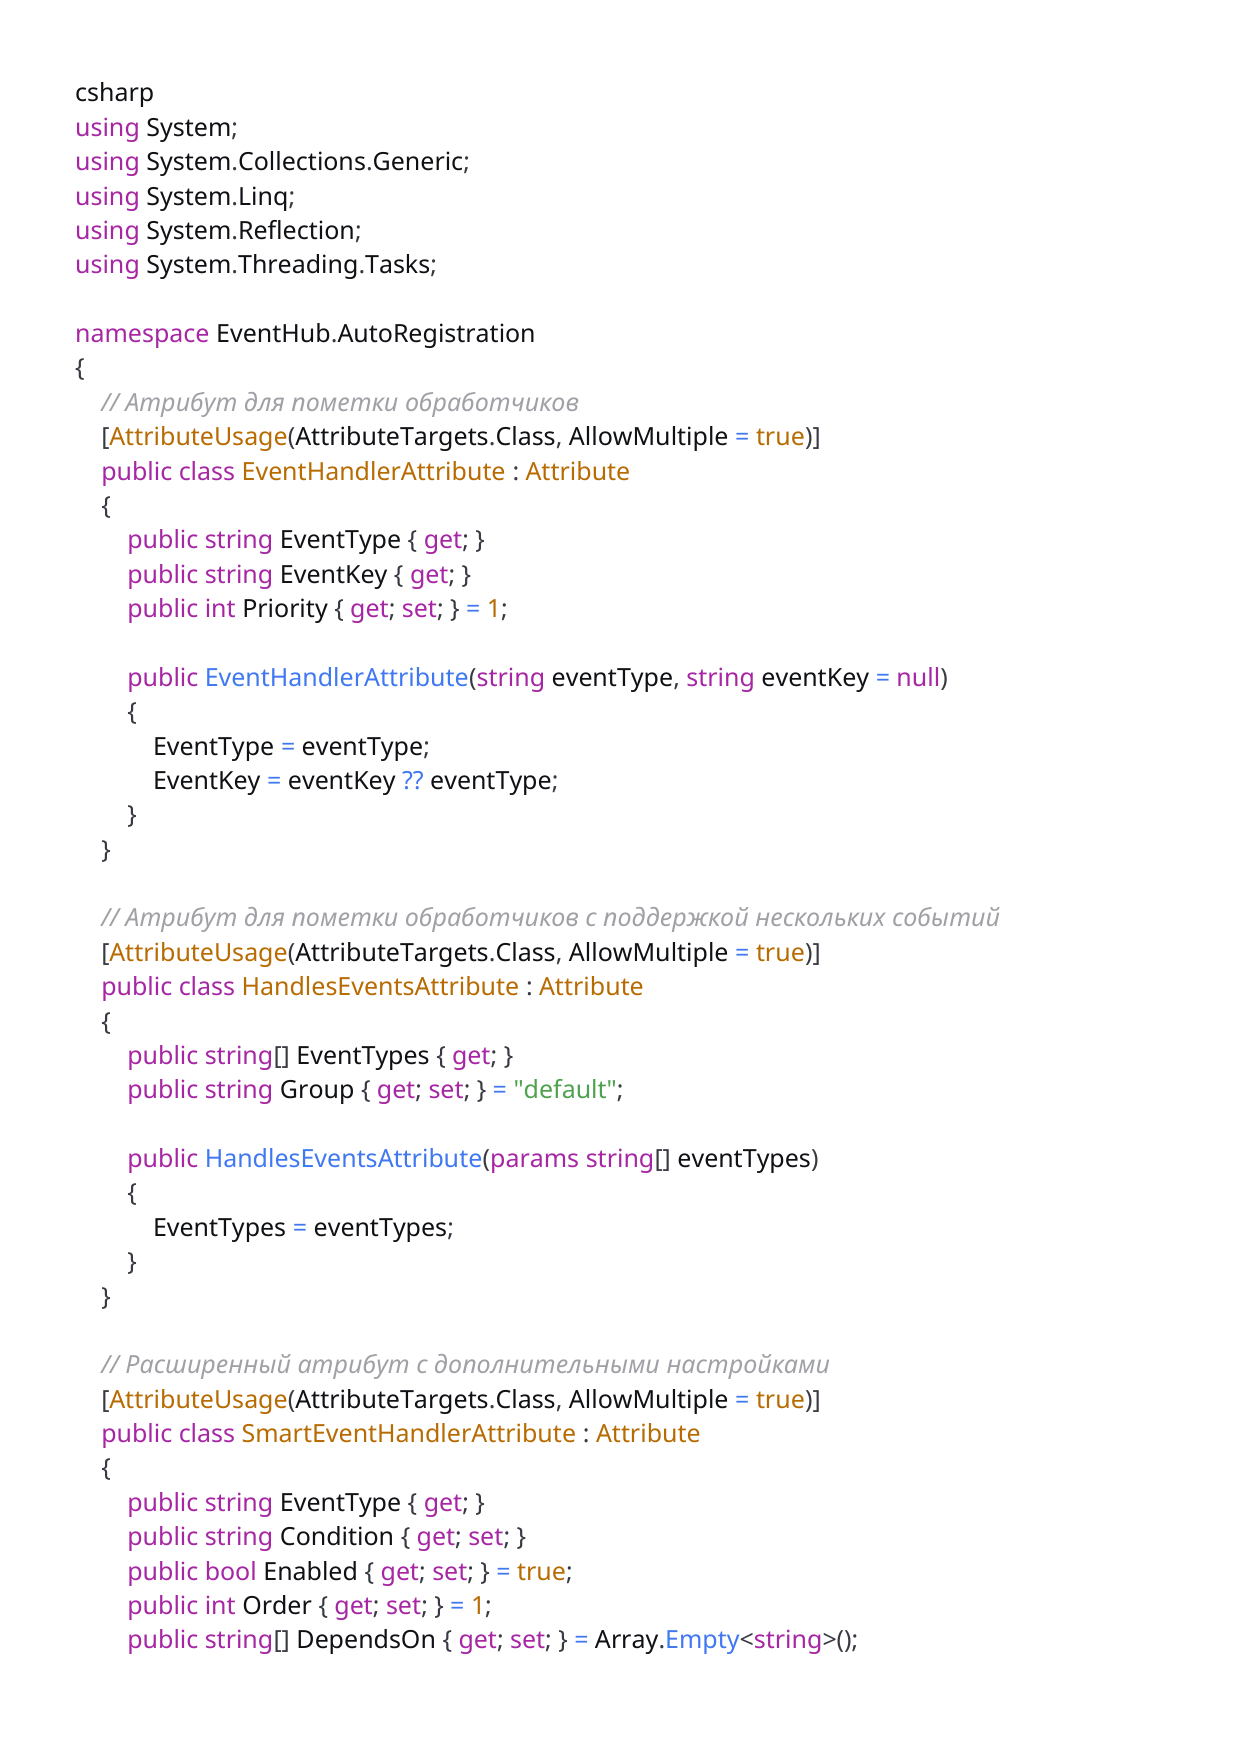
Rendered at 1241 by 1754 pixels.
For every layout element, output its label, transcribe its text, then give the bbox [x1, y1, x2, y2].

text // Атрибут для пометки обработчиков [75, 384, 1165, 418]
text using System.Threading.Tasks; [75, 247, 1165, 281]
text namespace EventHub.AutoRegistration [75, 315, 1165, 350]
text { [75, 350, 1165, 384]
text public class HandlesEventsAttribute : Attribute [75, 968, 1165, 1003]
text { [75, 693, 1165, 728]
text { [75, 1450, 1165, 1484]
text } [75, 1278, 1165, 1312]
text using System.Reflection; [75, 212, 1165, 247]
text [AttributeUsage(AttributeTargets.Class, AllowMultiple = true)] [75, 418, 1165, 453]
text [AttributeUsage(AttributeTargets.Class, AllowMultiple = true)] [75, 1381, 1165, 1415]
text public class SmartEventHandlerAttribute : Attribute [75, 1415, 1165, 1450]
text csharp [75, 75, 1165, 109]
text EventType = eventType; [75, 728, 1165, 762]
text using System.Collections.Generic; [75, 143, 1165, 178]
text public string Condition { get; set; } [75, 1518, 1165, 1553]
text public string EventType { get; } [75, 1484, 1165, 1518]
text } [75, 831, 1165, 865]
text EventKey = eventKey ?? eventType; [75, 762, 1165, 797]
text } [75, 1243, 1165, 1278]
text public int Order { get; set; } = 1; [75, 1587, 1165, 1622]
text { [75, 1003, 1165, 1037]
text public string[] EventTypes { get; } [75, 1037, 1165, 1072]
text public string Group { get; set; } = "default"; [75, 1072, 1165, 1106]
text using System.Linq; [75, 178, 1165, 212]
text public HandlesEventsAttribute(params string[] eventTypes) [75, 1140, 1165, 1175]
text using System; [75, 109, 1165, 143]
text EventTypes = eventTypes; [75, 1209, 1165, 1243]
text [AttributeUsage(AttributeTargets.Class, AllowMultiple = true)] [75, 934, 1165, 968]
text public bool Enabled { get; set; } = true; [75, 1553, 1165, 1587]
text public class EventHandlerAttribute : Attribute [75, 453, 1165, 487]
text public string EventType { get; } [75, 522, 1165, 556]
text } [75, 797, 1165, 831]
text public int Priority { get; set; } = 1; [75, 590, 1165, 625]
text { [75, 487, 1165, 522]
text // Атрибут для пометки обработчиков с поддержкой нескольких событий [75, 900, 1165, 934]
text // Расширенный атрибут с дополнительными настройками [75, 1347, 1165, 1381]
text public string[] DependsOn { get; set; } = Array.Empty<string>(); [75, 1622, 1165, 1656]
text { [75, 1175, 1165, 1209]
text public string EventKey { get; } [75, 556, 1165, 590]
text public EventHandlerAttribute(string eventType, string eventKey = null) [75, 659, 1165, 693]
